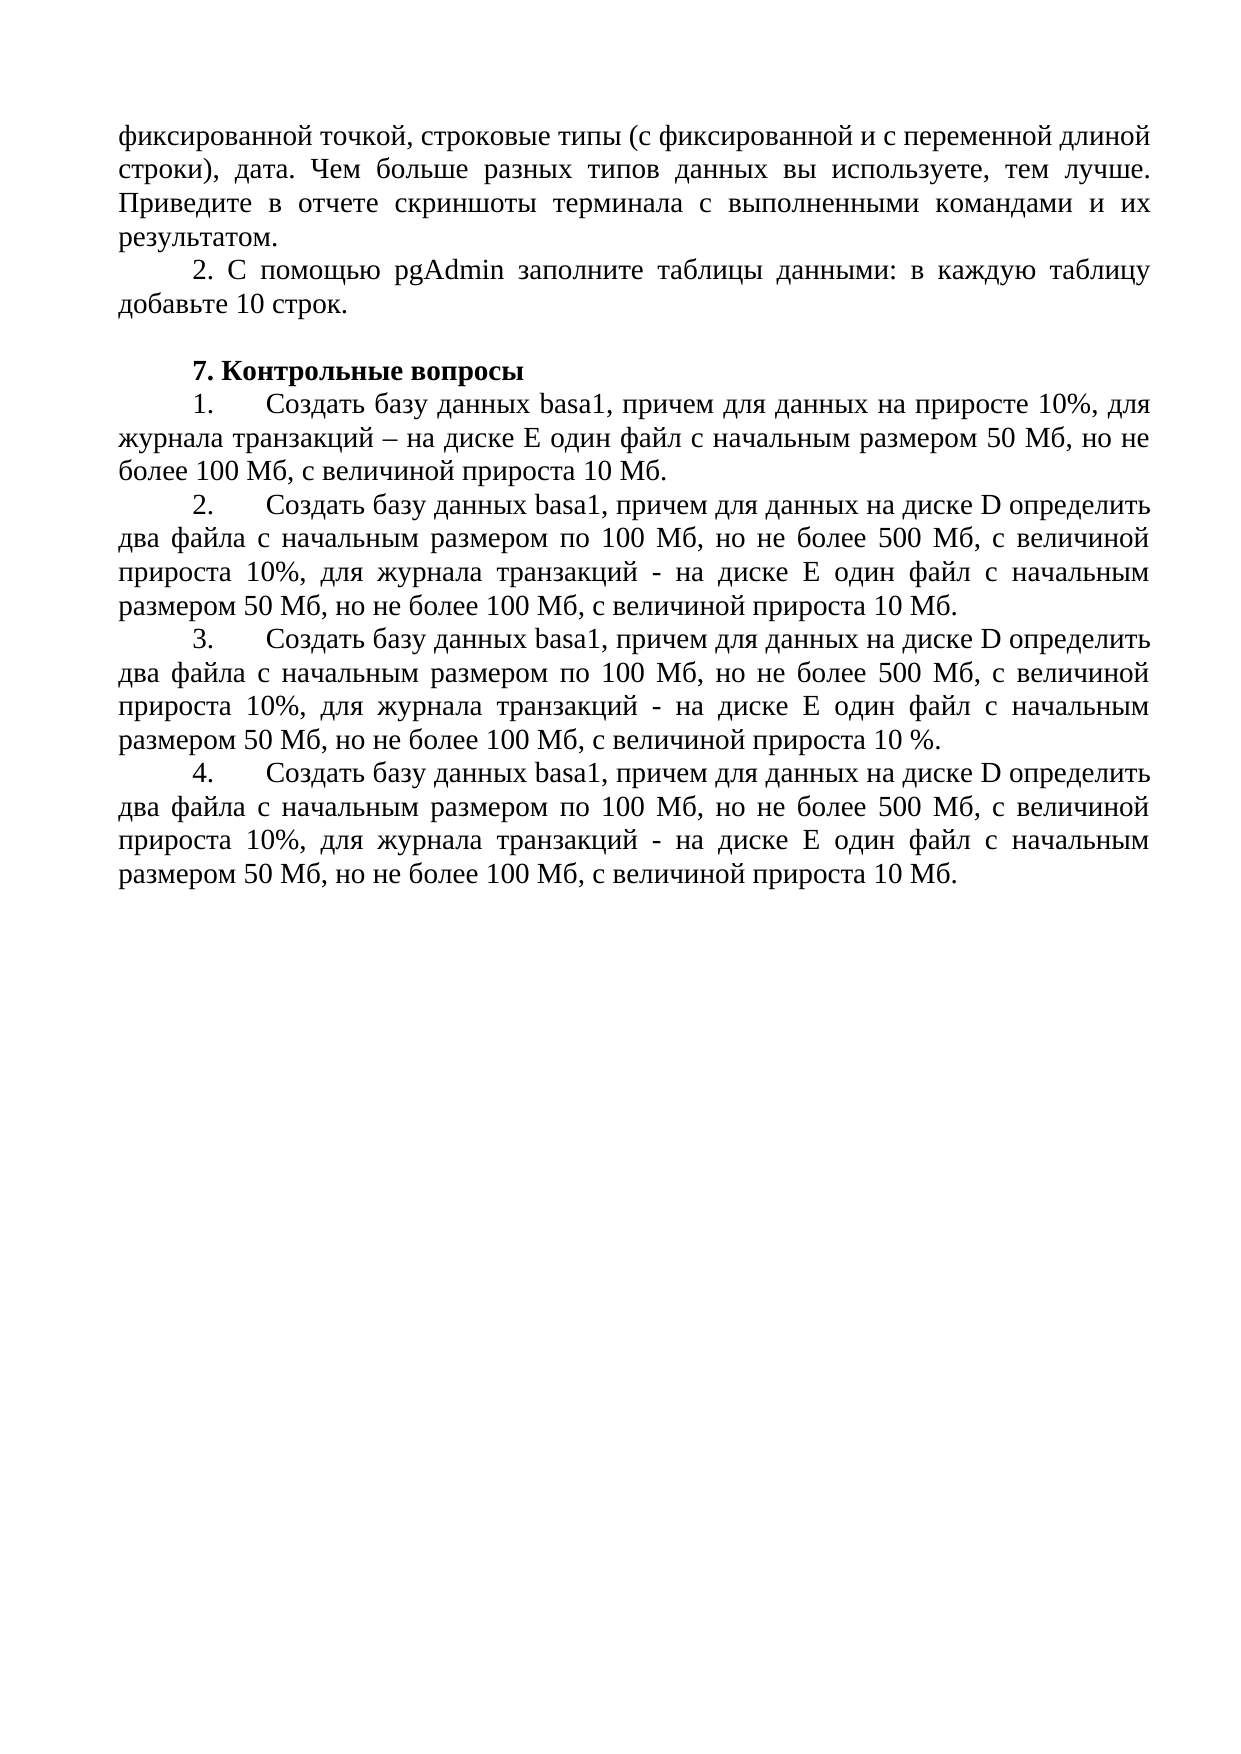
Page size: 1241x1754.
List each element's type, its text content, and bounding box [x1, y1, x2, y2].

list Создать базу данных basa1, причем для данных на диске D определить два файла с начальным размером по 100 Мб, но не более 500 Мб, с величиной прироста 10%, для журнала транзакций - на диске E один файл с начальным размером 50 Мб, но не более 100 Мб, с величиной прироста 10 %. [118, 621, 1152, 755]
list Создать базу данных basa1, причем для данных на диске D определить два файла с начальным размером по 100 Мб, но не более 500 Мб, с величиной прироста 10%, для журнала транзакций - на диске E один файл с начальным размером 50 Мб, но не более 100 Мб, с величиной прироста 10 Мб. [118, 487, 1152, 621]
list Создать базу данных basa1, причем для данных на приросте 10%, для журнала транзакций – на диске E один файл с начальным размером 50 Мб, но не более 100 Мб, с величиной прироста 10 Мб. [118, 386, 1152, 487]
list Создать базу данных basa1, причем для данных на диске D определить два файла с начальным размером по 100 Мб, но не более 500 Мб, с величиной прироста 10%, для журнала транзакций - на диске E один файл с начальным размером 50 Мб, но не более 100 Мб, с величиной прироста 10 Мб. [118, 755, 1152, 889]
text 2. С помощью pgAdmin заполните таблицы данными: в каждую таблицу добавьте 10 строк. [118, 252, 1152, 319]
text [118, 118, 1152, 252]
text 7. Контрольные вопросы [118, 353, 1152, 386]
